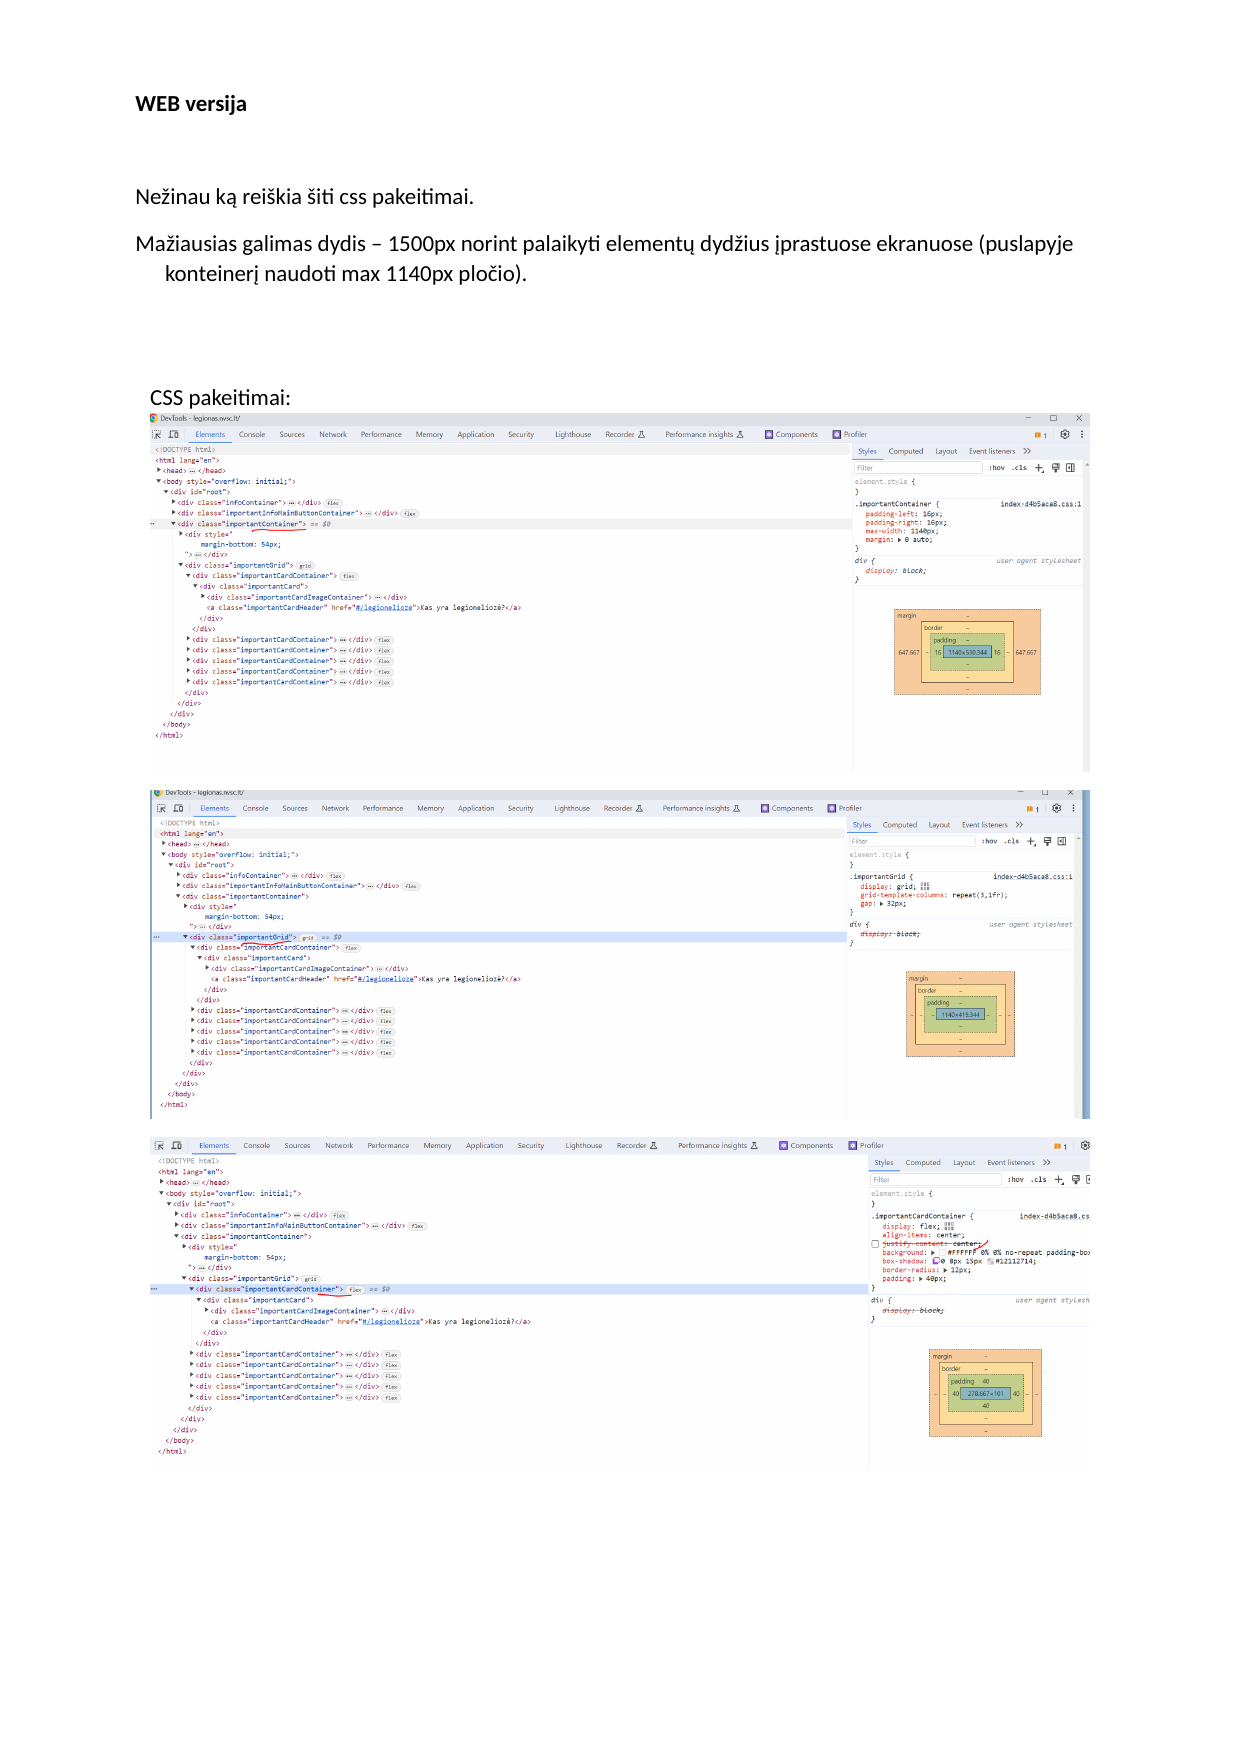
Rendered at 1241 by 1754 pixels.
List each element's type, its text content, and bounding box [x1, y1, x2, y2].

picture [150, 413, 1091, 772]
picture [150, 790, 1091, 1119]
text CSS pakeitimai: [150, 353, 1090, 413]
picture [150, 1137, 1091, 1471]
text Mažiausias galimas dydis – 1500px norint palaikyti elementų dydžius įprastuose ekranuose (puslapyje konteinerį naudoti max 1140px pločio). [135, 229, 1090, 287]
text WEB versija [135, 89, 1090, 117]
text Nežinau ką reiškia šiti css pakeitimai. [135, 182, 1090, 210]
